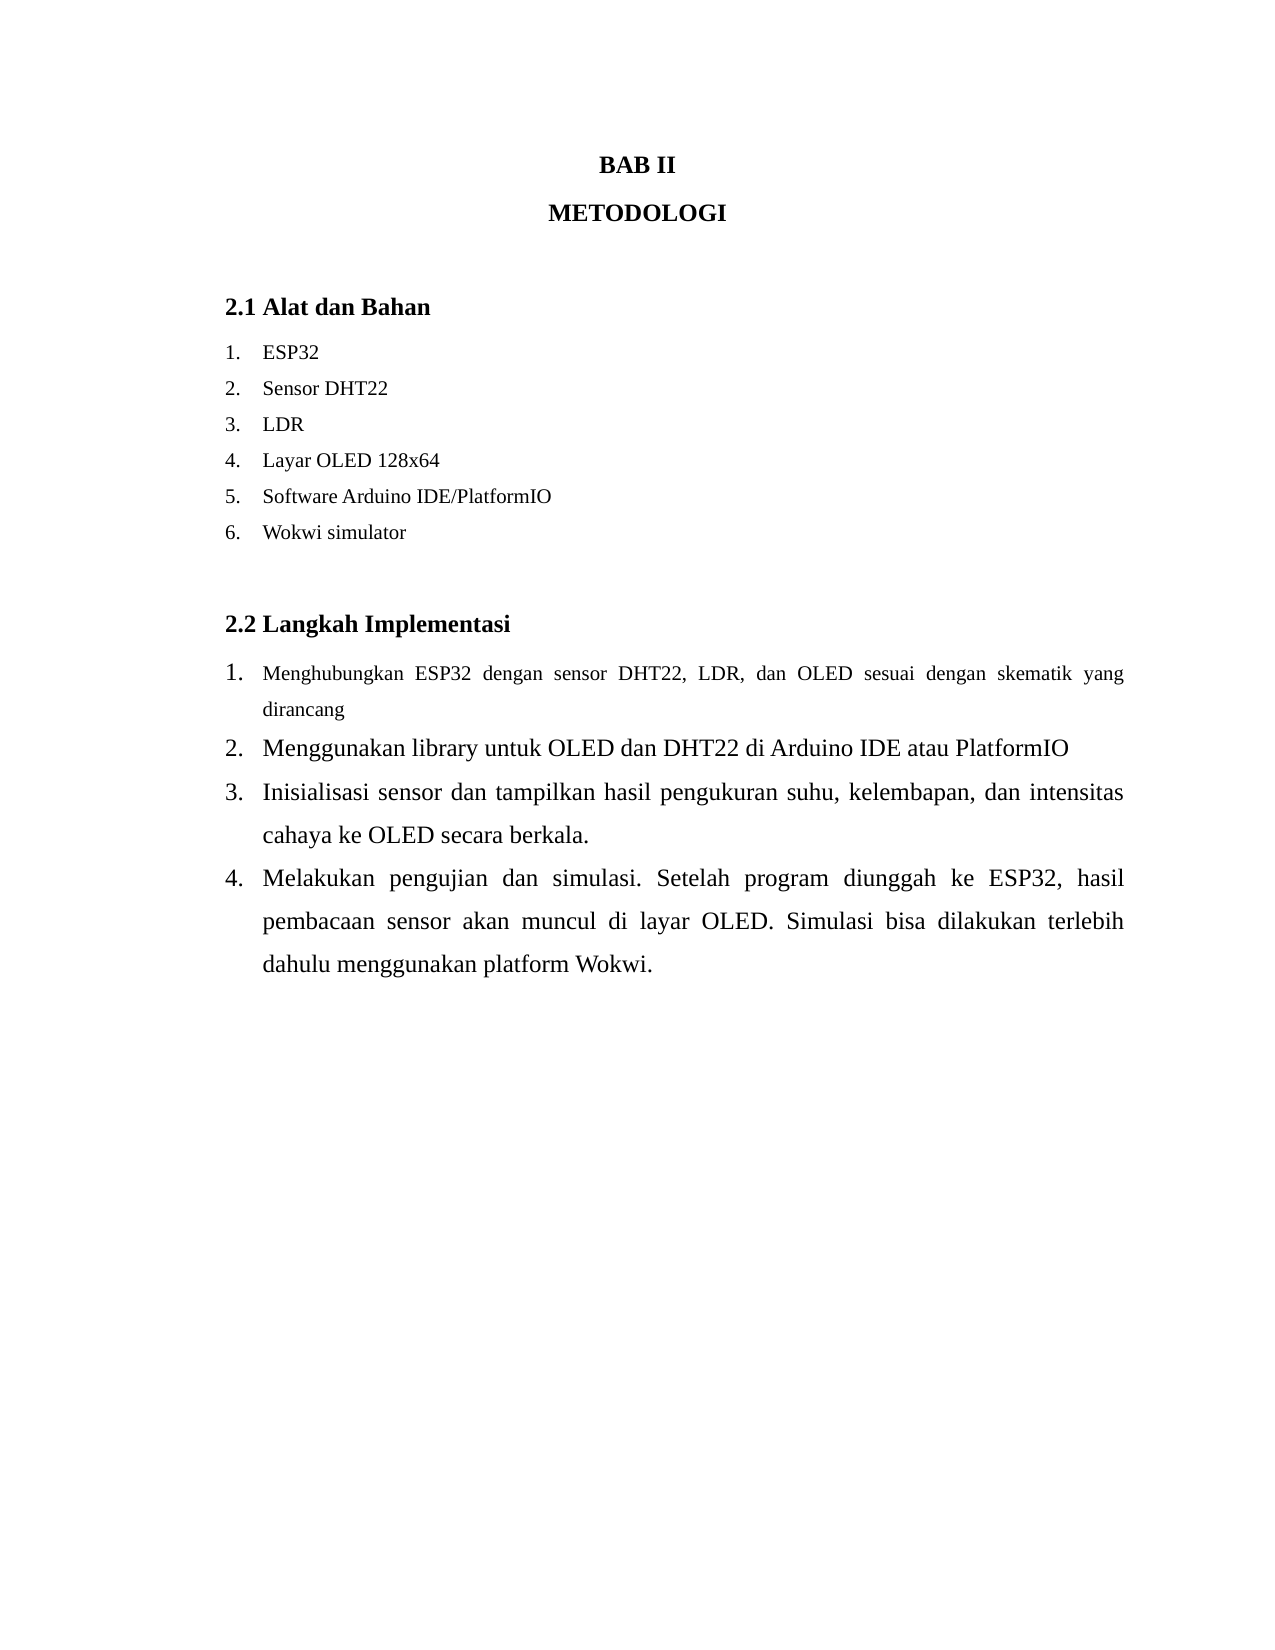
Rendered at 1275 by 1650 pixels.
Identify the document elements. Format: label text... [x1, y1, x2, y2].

list Menggunakan library untuk OLED dan DHT22 di Arduino IDE atau PlatformIO [225, 733, 1125, 762]
subtitle Alat dan Bahan [225, 292, 1125, 321]
list Sensor DHT22 [225, 376, 1125, 400]
list Software Arduino IDE/PlatformIO [225, 484, 1125, 508]
list ESP32 [225, 340, 1125, 364]
subtitle BAB II [150, 150, 1125, 179]
list Menghubungkan ESP32 dengan sensor DHT22, LDR, dan OLED sesuai dengan skematik yang dirancang [225, 657, 1125, 721]
list Layar OLED 128x64 [225, 448, 1125, 472]
list LDR [225, 412, 1125, 436]
list Wokwi simulator [225, 520, 1125, 544]
subtitle METODOLOGI [150, 198, 1125, 226]
subtitle Langkah Implementasi [225, 609, 1125, 638]
list Inisialisasi sensor dan tampilkan hasil pengukuran suhu, kelembapan, dan intensitas cahaya ke OLED secara berkala. [225, 777, 1125, 848]
list Melakukan pengujian dan simulasi. Setelah program diunggah ke ESP32, hasil pembacaan sensor akan muncul di layar OLED. Simulasi bisa dilakukan terlebih dahulu menggunakan platform Wokwi. [225, 863, 1125, 978]
